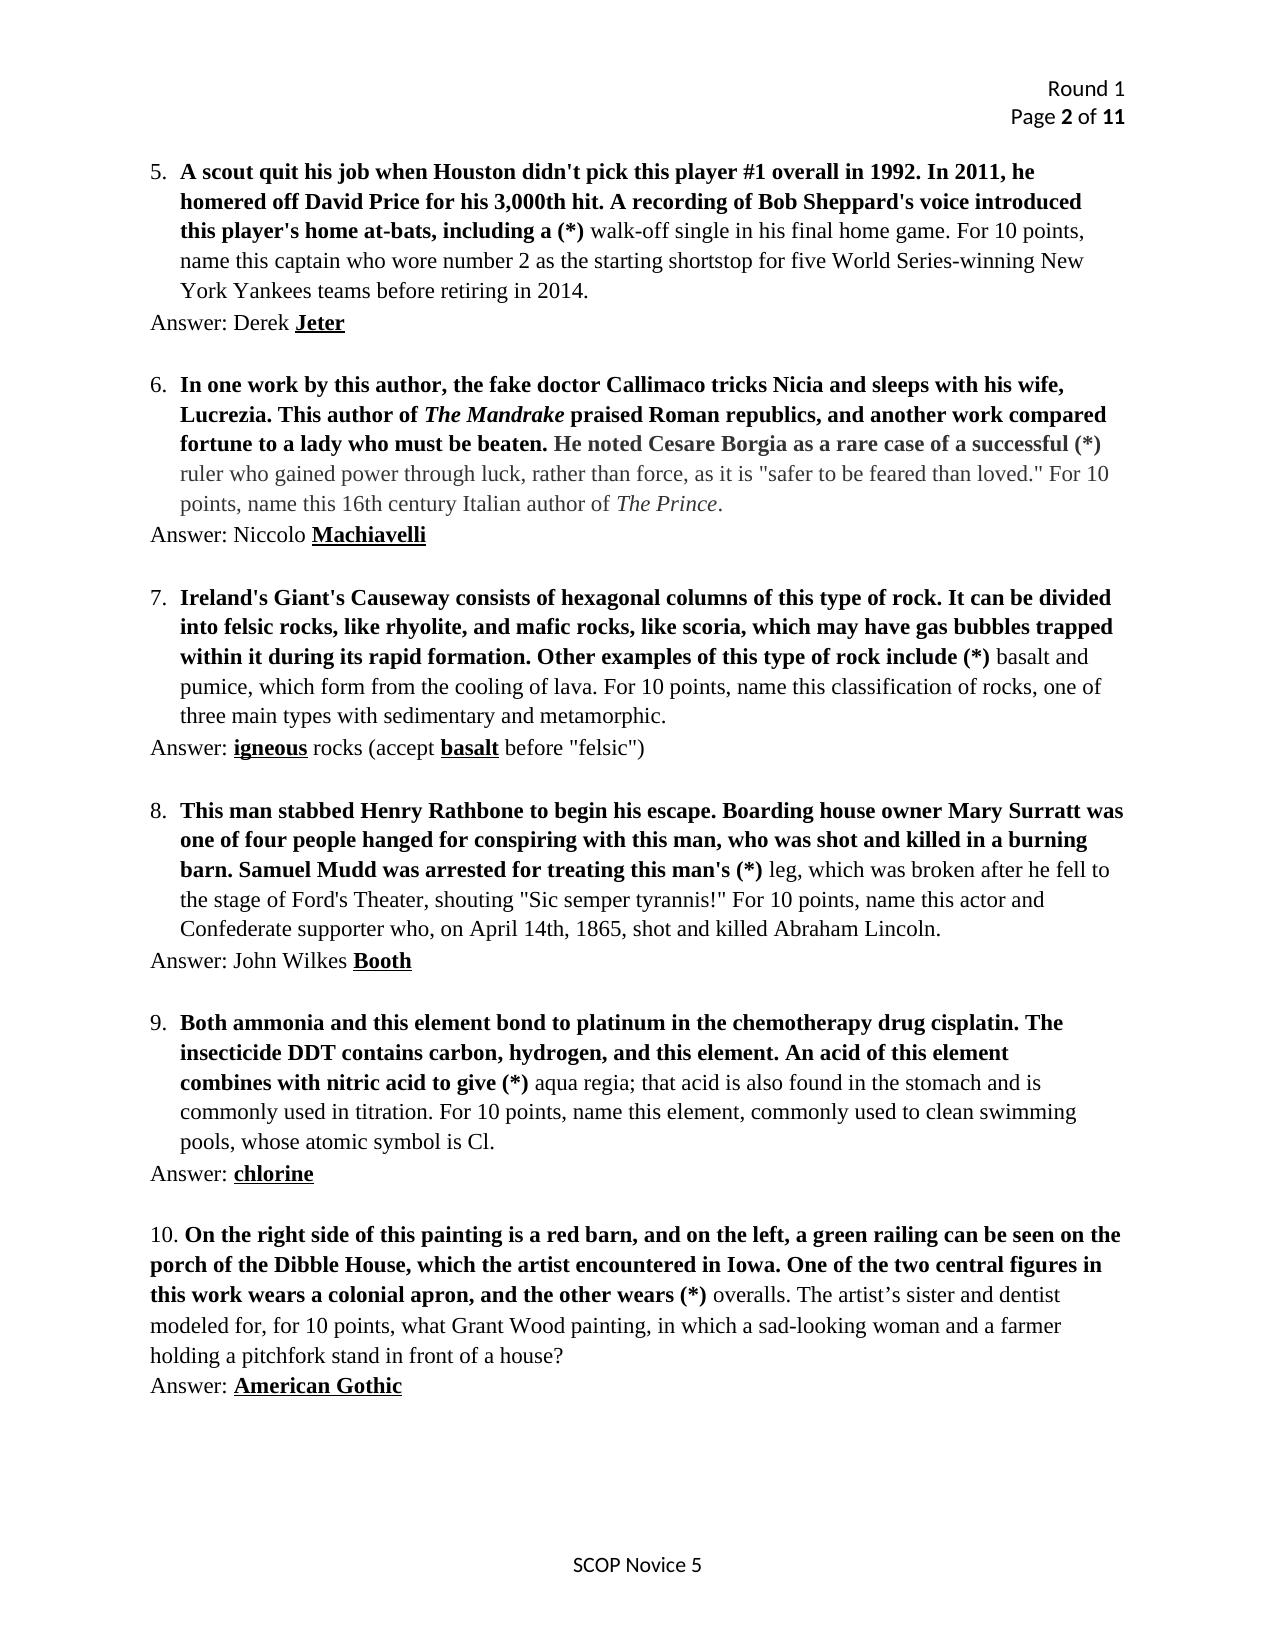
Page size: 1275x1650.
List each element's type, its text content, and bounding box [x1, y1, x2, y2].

text modeled for, for 10 points, what Grant Wood painting, in which a sad-looking woman and a farmer [150, 1312, 1125, 1338]
text Answer: John Wilkes Booth [150, 947, 1125, 973]
text this work wears a colonial apron, and the other wears (*) overalls. The artist’s sister and dentist [150, 1281, 1125, 1308]
text holding a pitchfork stand in front of a house? [150, 1342, 1125, 1368]
text Page 2 of 11 [150, 102, 1125, 130]
list In one work by this author, the fake doctor Callimaco tricks Nicia and sleeps with his wife, Lucrezia. This author of The Mandrake praised Roman republics, and another work compared fortune to a lady who must be beaten. He noted Cesare Borgia as a rare case of a successful (*) ruler who gained power through luck, rather than force, as it is "safer to be feared than loved." For 10 points, name this 16th century Italian author of The Prince. [150, 371, 1121, 516]
list A scout quit his job when Houston didn't pick this player #1 overall in 1992. In 2011, he homered off David Price for his 3,000th hit. A recording of Bob Sheppard's voice introduced this player's home at-bats, including a (*) walk-off single in his final home game. For 10 points, name this captain who wore number 2 as the starting shortstop for five World Series-winning New York Yankees teams before retiring in 2014. [150, 158, 1108, 303]
text SCOP Novice 5 [150, 1551, 1125, 1578]
text Answer: Derek Jeter [150, 309, 1125, 335]
list Ireland's Giant's Causeway consists of hexagonal columns of this type of rock. It can be divided into felsic rocks, like rhyolite, and mafic rocks, like scoria, which may have gas bubbles trapped within it during its rapid formation. Other examples of this type of rock include (*) basalt and pumice, which form from the cooling of lava. For 10 points, name this classification of rocks, one of three main types with sedimentary and metamorphic. [150, 584, 1123, 729]
text Answer: igneous rocks (accept basalt before "felsic") [150, 734, 1125, 761]
list Both ammonia and this element bond to platinum in the chemotherapy drug cisplatin. The insecticide DDT contains carbon, hydrogen, and this element. An acid of this element combines with nitric acid to give (*) aqua regia; that acid is also found in the stomach and is commonly used in titration. For 10 points, name this element, commonly used to clean swimming pools, whose atomic symbol is Cl. [150, 1009, 1089, 1154]
text Round 1 [150, 74, 1125, 102]
list This man stabbed Henry Rathbone to begin his escape. Boarding house owner Mary Surratt was one of four people hanged for conspiring with this man, who was shot and killed in a burning barn. Samuel Mudd was arrested for treating this man's (*) leg, which was broken after he fell to the stage of Ford's Theater, shouting "Sic semper tyrannis!" For 10 points, name this actor and Confederate supporter who, on April 14th, 1865, shot and killed Abraham Lincoln. [150, 797, 1125, 942]
text 10. On the right side of this painting is a red barn, and on the left, a green railing can be seen on the [150, 1221, 1125, 1248]
text Answer: chlorine [150, 1160, 1125, 1186]
text Answer: Niccolo Machiavelli [150, 522, 1125, 548]
text porch of the Dibble House, which the artist encountered in Iowa. One of the two central figures in [150, 1251, 1125, 1278]
text Answer: American Gothic [150, 1372, 1125, 1398]
